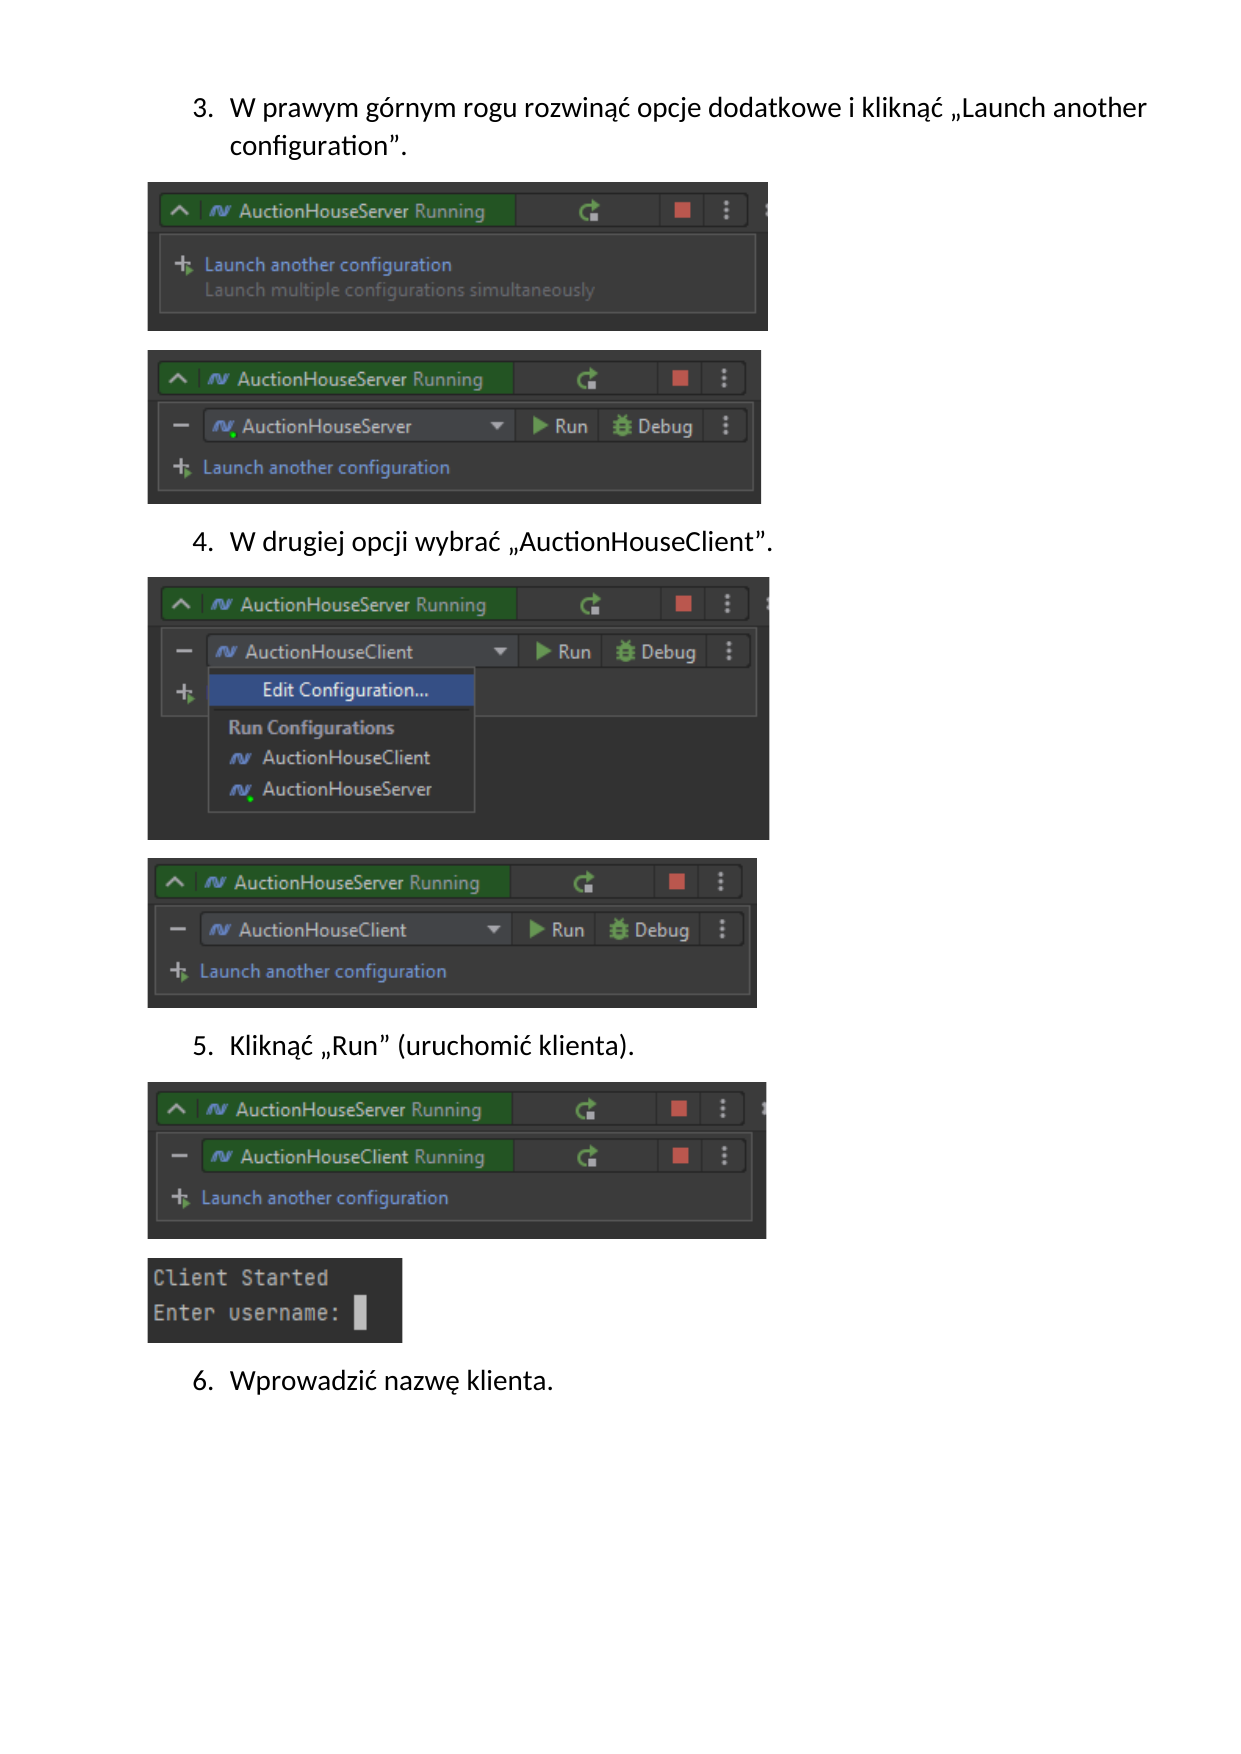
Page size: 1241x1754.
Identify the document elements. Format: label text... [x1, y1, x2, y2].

list Kliknąć „Run” (uruchomić klienta). [192, 1027, 1181, 1063]
picture [147, 577, 770, 840]
picture [147, 858, 757, 1008]
picture [147, 182, 768, 331]
list W drugiej opcji wybrać „AuctionHouseClient”. [192, 523, 1181, 558]
list W prawym górnym rogu rozwinąć opcje dodatkowe i kliknąć „Launch another configuration”. [192, 89, 1181, 163]
list Wprowadzić nazwę klienta. [192, 1362, 1181, 1397]
picture [147, 350, 762, 504]
picture [147, 1258, 403, 1343]
picture [147, 1082, 767, 1239]
